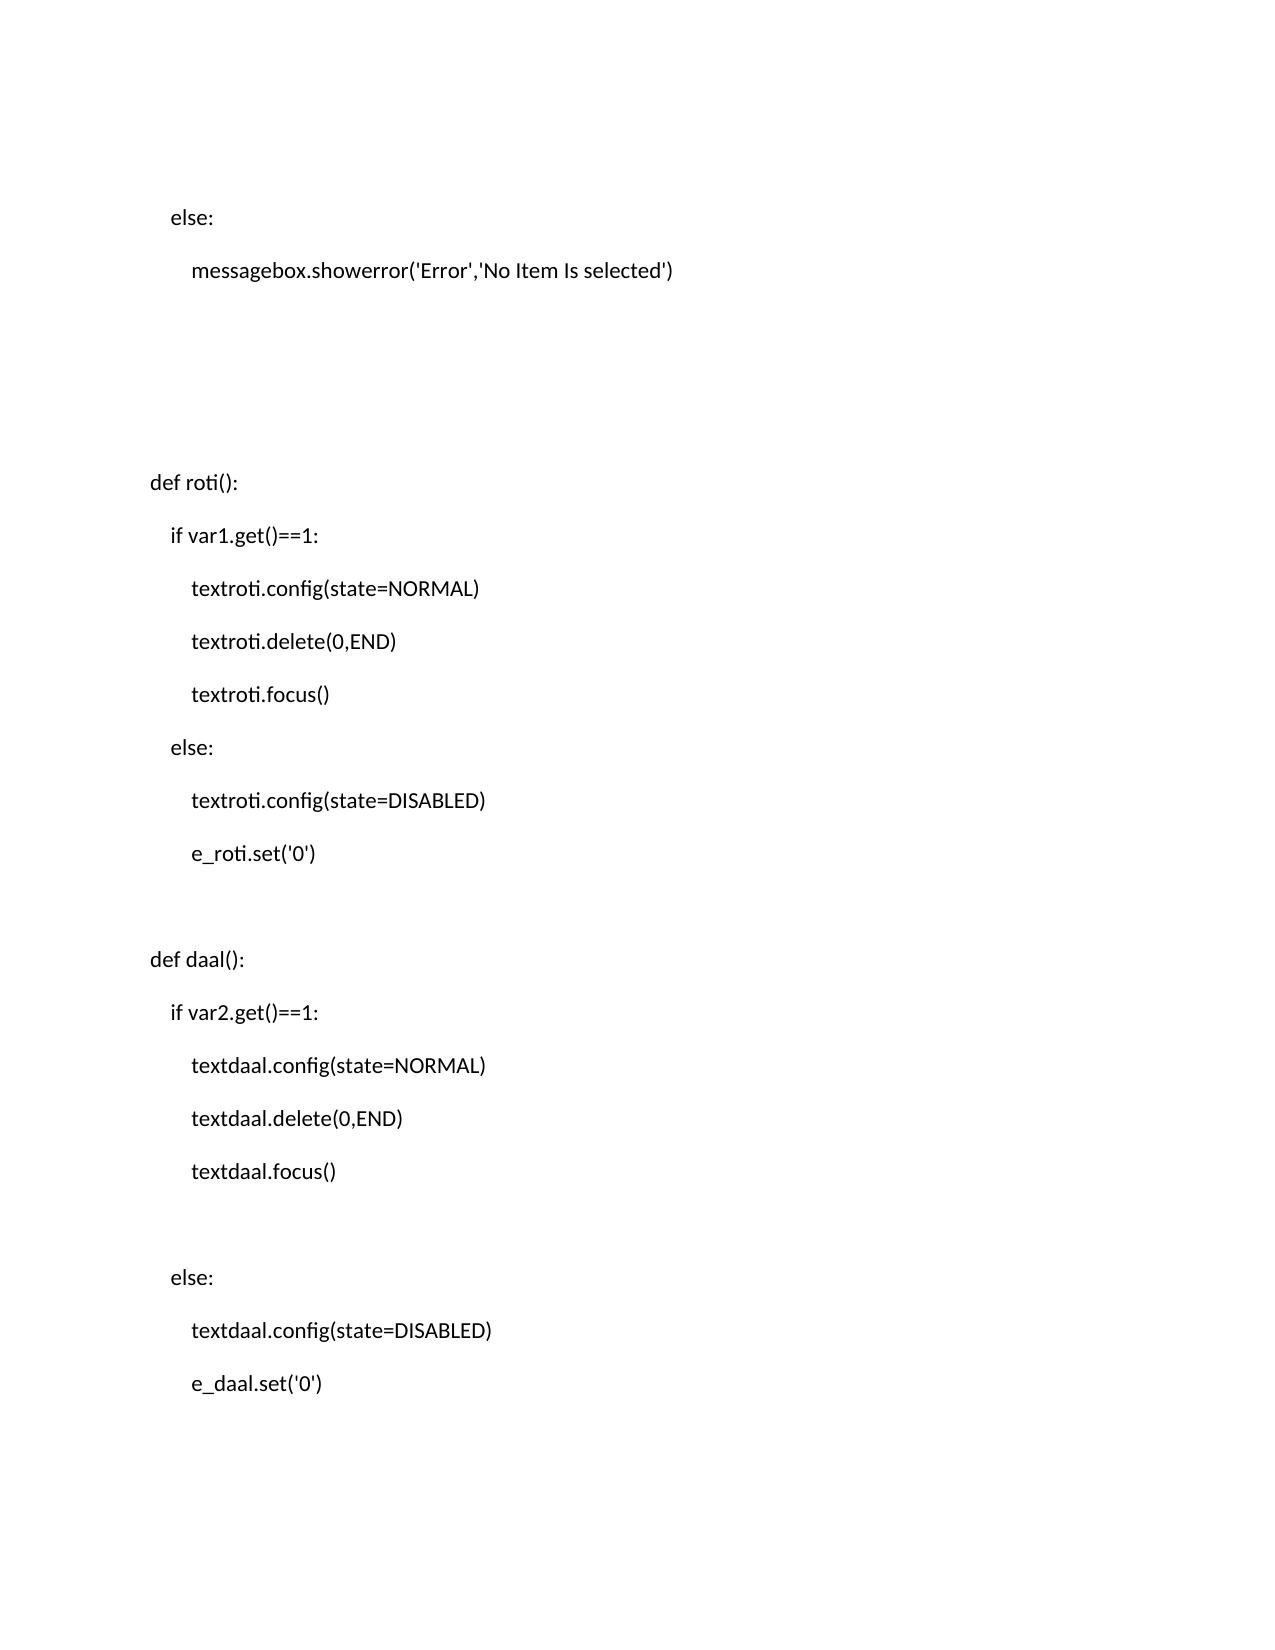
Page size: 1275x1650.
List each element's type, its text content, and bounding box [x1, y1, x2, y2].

text textdaal.delete(0,END) [150, 1104, 1125, 1132]
text else: [150, 733, 1125, 761]
text textroti.delete(0,END) [150, 627, 1125, 655]
text textroti.config(state=NORMAL) [150, 574, 1125, 602]
text if var1.get()==1: [150, 521, 1125, 549]
text textroti.config(state=DISABLED) [150, 786, 1125, 814]
text textroti.focus() [150, 680, 1125, 708]
text messagebox.showerror('Error','No Item Is selected') [150, 256, 1125, 284]
text textdaal.config(state=DISABLED) [150, 1316, 1125, 1344]
text textdaal.focus() [150, 1157, 1125, 1185]
text e_daal.set('0') [150, 1369, 1125, 1397]
text def roti(): [150, 468, 1125, 496]
text def daal(): [150, 945, 1125, 973]
text if var2.get()==1: [150, 998, 1125, 1026]
text e_roti.set('0') [150, 839, 1125, 867]
text else: [150, 1263, 1125, 1291]
text textdaal.config(state=NORMAL) [150, 1051, 1125, 1079]
text else: [150, 203, 1125, 231]
